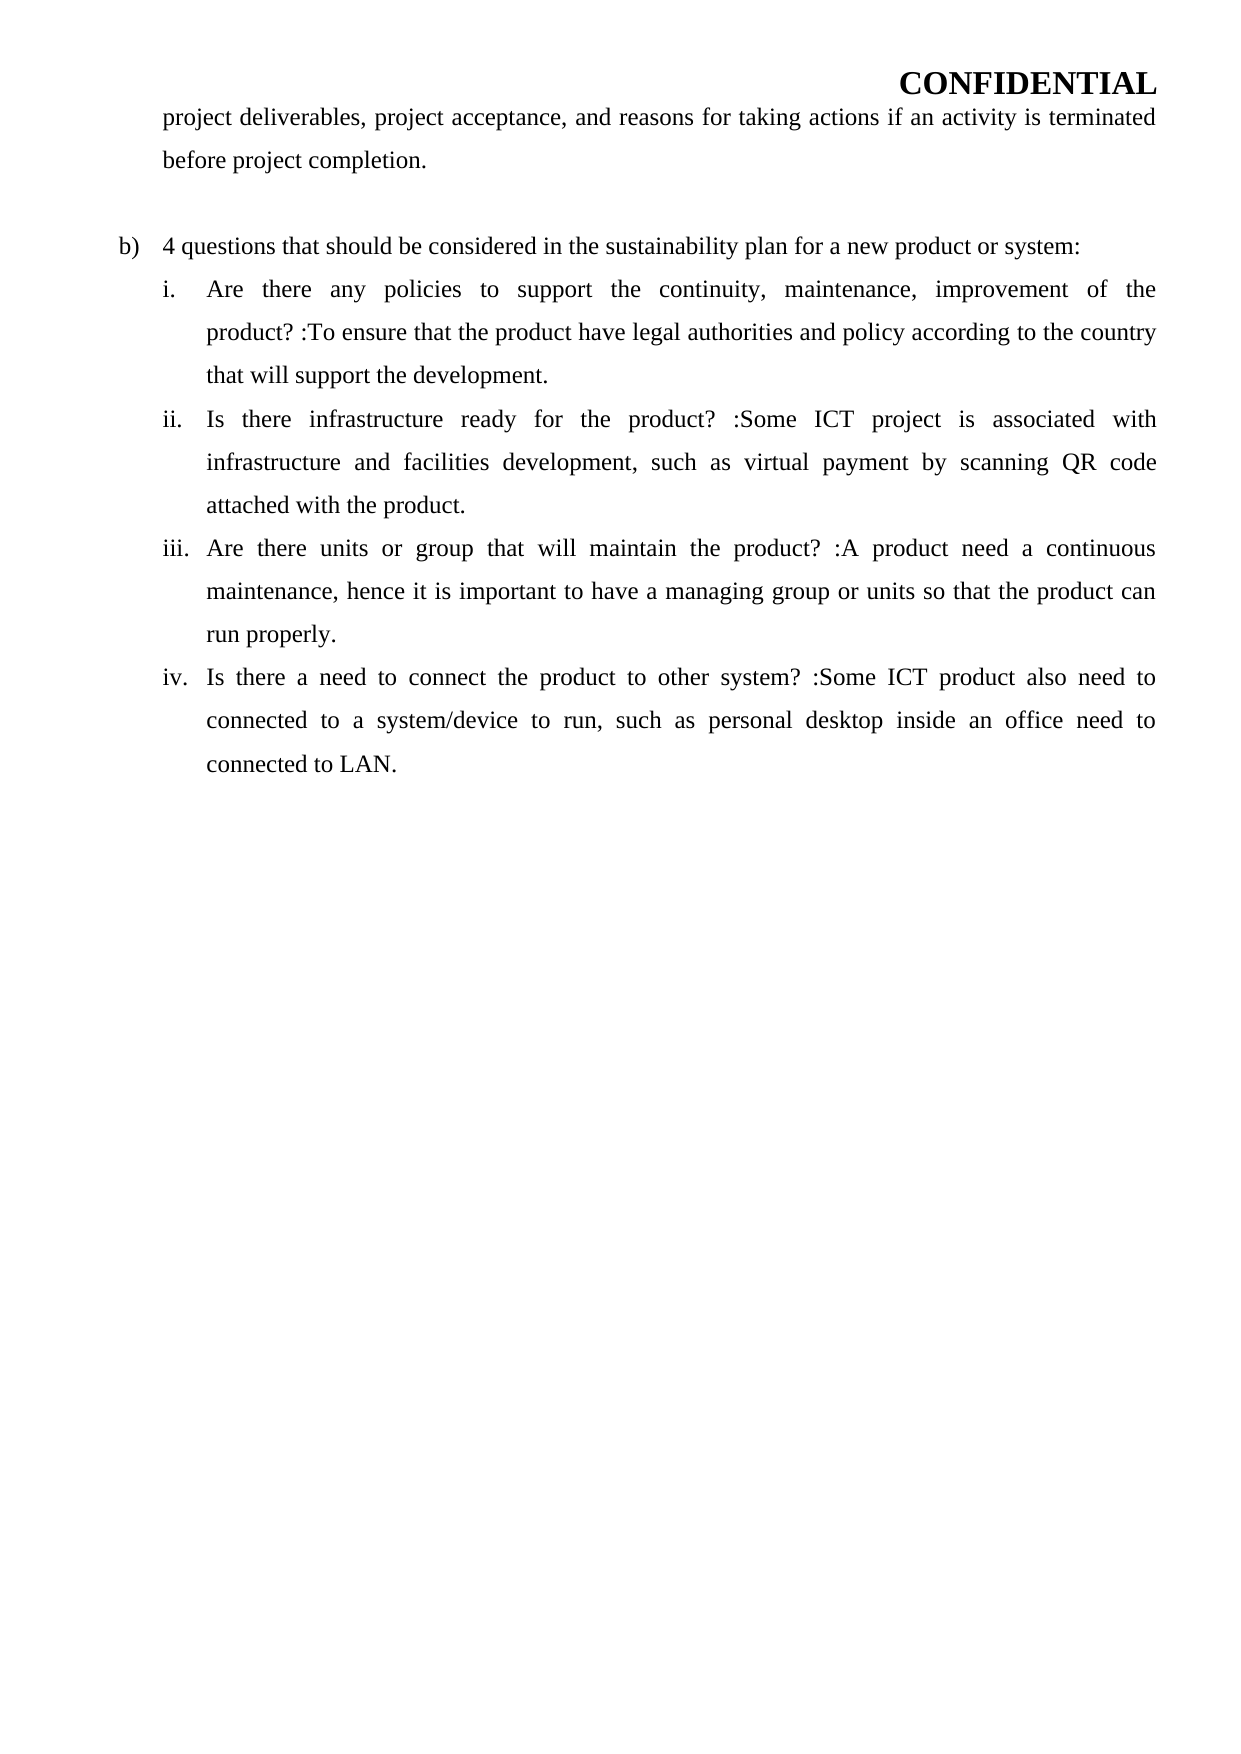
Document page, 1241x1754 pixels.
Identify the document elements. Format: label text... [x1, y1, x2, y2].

list Is there a need to connect the product to other system? :Some ICT product also need to connected to a system/device to run, such as personal desktop inside an office need to connected to LAN. [162, 662, 1158, 777]
list Are there any policies to support the continuity, maintenance, improvement of the product? :To ensure that the product have legal authorities and policy according to the country that will support the development. [162, 274, 1158, 389]
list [119, 102, 1158, 174]
list Is there infrastructure ready for the product? :Some ICT project is associated with infrastructure and facilities development, such as virtual payment by scanning QR code attached with the product. [162, 404, 1158, 519]
list Are there units or group that will maintain the product? :A product need a continuous maintenance, hence it is important to have a managing group or units so that the product can run properly. [162, 533, 1158, 648]
list 4 questions that should be considered in the sustainability plan for a new product or system: [119, 231, 1158, 260]
